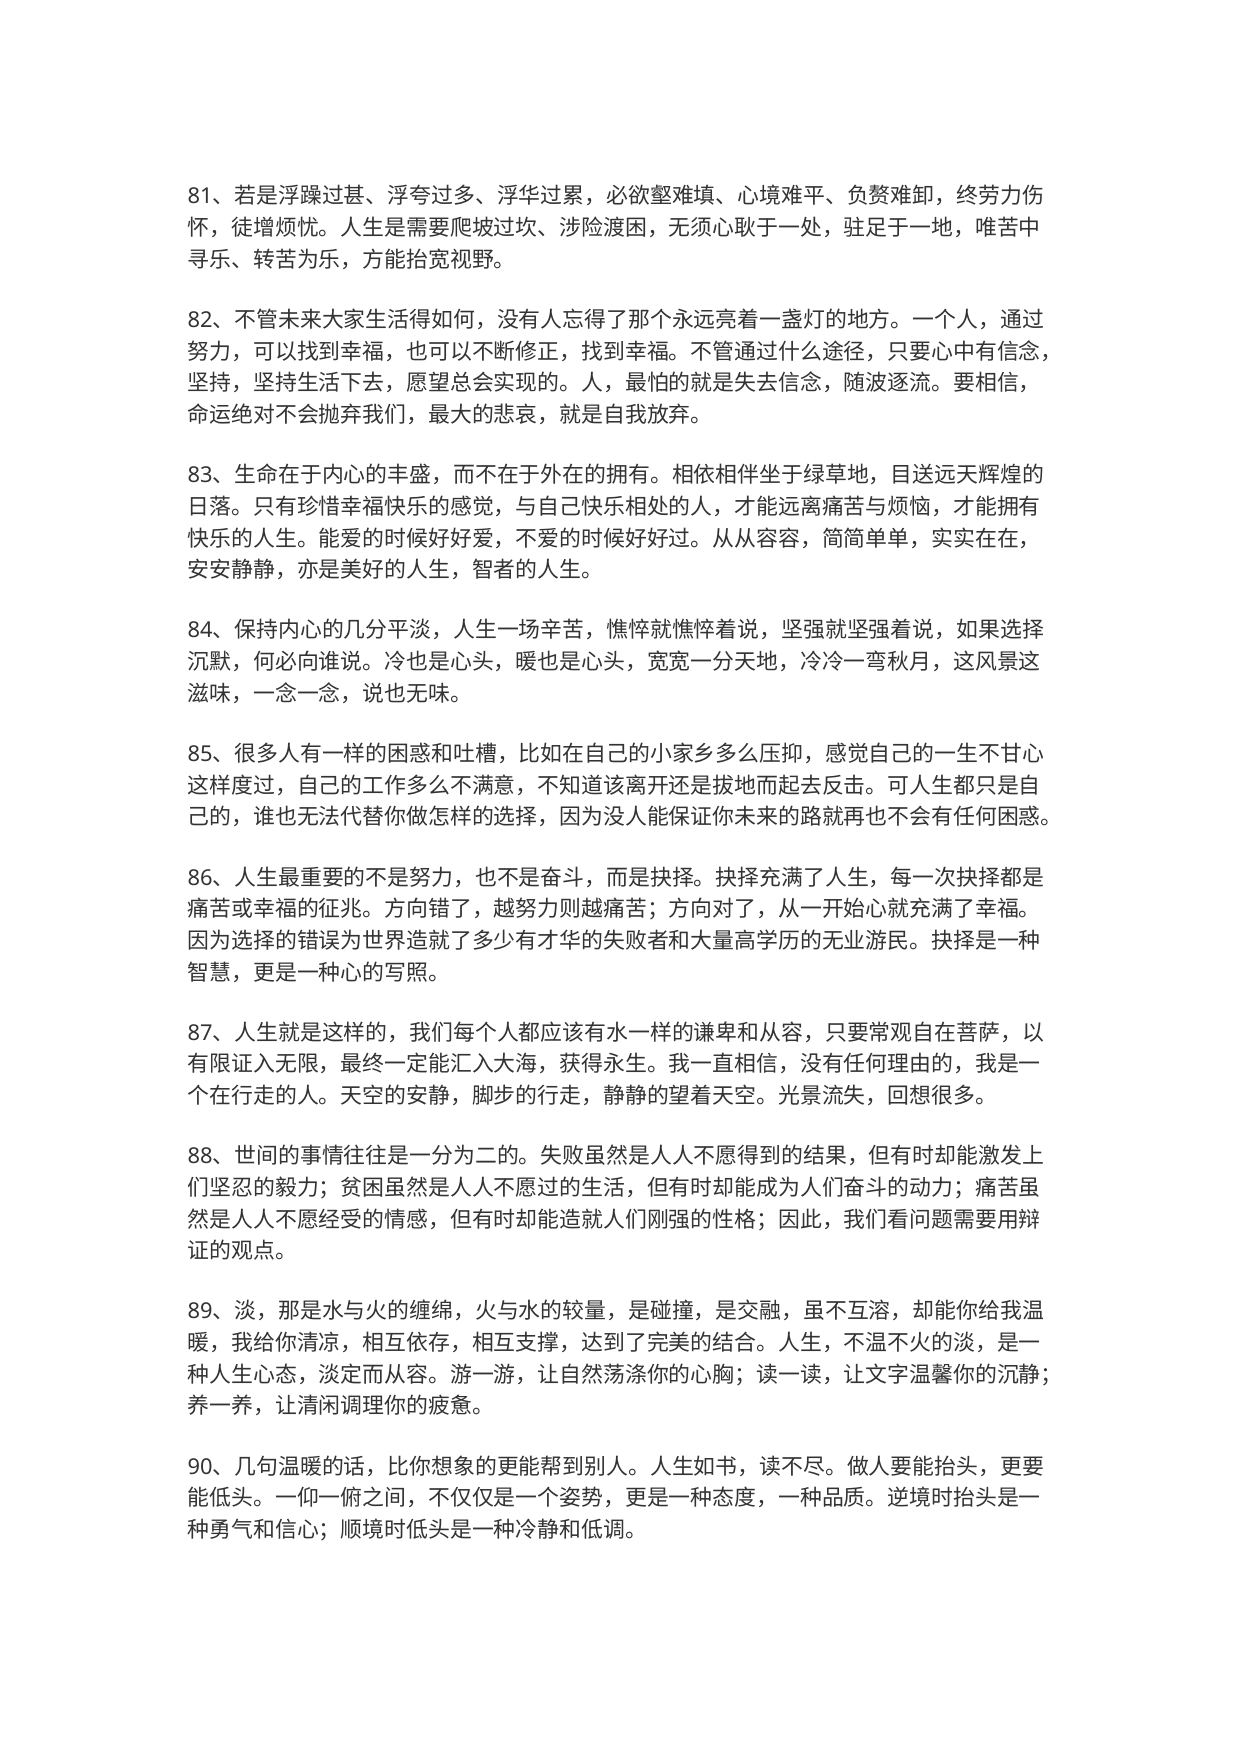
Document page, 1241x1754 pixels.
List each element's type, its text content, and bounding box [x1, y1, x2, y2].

text 81、若是浮躁过甚、浮夸过多、浮华过累，必欲壑难填、心境难平、负赘难卸，终劳力伤怀，徒增烦忧。人生是需要爬坡过坎、涉险渡困，无须心耿于一处，驻足于一地，唯苦中寻乐、转苦为乐，方能抬宽视野。 [187, 178, 1053, 273]
text 86、人生最重要的不是努力，也不是奋斗，而是抉择。抉择充满了人生，每一次抉择都是痛苦或幸福的征兆。方向错了，越努力则越痛苦；方向对了，从一开始心就充满了幸福。因为选择的错误为世界造就了多少有才华的失败者和大量高学历的无业游民。抉择是一种智慧，更是一种心的写照。 [187, 859, 1053, 986]
text 90、几句温暖的话，比你想象的更能帮到别人。人生如书，读不尽。做人要能抬头，更要能低头。一仰一俯之间，不仅仅是一个姿势，更是一种态度，一种品质。逆境时抬头是一种勇气和信心；顺境时低头是一种冷静和低调。 [187, 1449, 1053, 1544]
text 87、人生就是这样的，我们每个人都应该有水一样的谦卑和从容，只要常观自在菩萨，以有限证入无限，最终一定能汇入大海，获得永生。我一直相信，没有任何理由的，我是一个在行走的人。天空的安静，脚步的行走，静静的望着天空。光景流失，回想很多。 [187, 1015, 1053, 1110]
text 82、不管未来大家生活得如何，没有人忘得了那个永远亮着一盏灯的地方。一个人，通过努力，可以找到幸福，也可以不断修正，找到幸福。不管通过什么途径，只要心中有信念，坚持，坚持生活下去，愿望总会实现的。人，最怕的就是失去信念，随波逐流。要相信，命运绝对不会抛弃我们，最大的悲哀，就是自我放弃。 [187, 302, 1053, 429]
text 84、保持内心的几分平淡，人生一场辛苦，憔悴就憔悴着说，坚强就坚强着说，如果选择沉默，何必向谁说。冷也是心头，暖也是心头，宽宽一分天地，冷冷一弯秋月，这风景这滋味，一念一念，说也无味。 [187, 612, 1053, 707]
text 89、淡，那是水与火的缠绵，火与水的较量，是碰撞，是交融，虽不互溶，却能你给我温暖，我给你清凉，相互依存，相互支撑，达到了完美的结合。人生，不温不火的淡，是一种人生心态，淡定而从容。游一游，让自然荡涤你的心胸；读一读，让文字温馨你的沉静；养一养，让清闲调理你的疲惫。 [187, 1293, 1053, 1420]
text 85、很多人有一样的困惑和吐槽，比如在自己的小家乡多么压抑，感觉自己的一生不甘心这样度过，自己的工作多么不满意，不知道该离开还是拔地而起去反击。可人生都只是自己的，谁也无法代替你做怎样的选择，因为没人能保证你未来的路就再也不会有任何困惑。 [187, 736, 1053, 831]
text 83、生命在于内心的丰盛，而不在于外在的拥有。相依相伴坐于绿草地，目送远天辉煌的日落。只有珍惜幸福快乐的感觉，与自己快乐相处的人，才能远离痛苦与烦恼，才能拥有快乐的人生。能爱的时候好好爱，不爱的时候好好过。从从容容，简简单单，实实在在，安安静静，亦是美好的人生，智者的人生。 [187, 457, 1053, 584]
text 88、世间的事情往往是一分为二的。失败虽然是人人不愿得到的结果，但有时却能激发上们坚忍的毅力；贫困虽然是人人不愿过的生活，但有时却能成为人们奋斗的动力；痛苦虽然是人人不愿经受的情感，但有时却能造就人们刚强的性格；因此，我们看问题需要用辩证的观点。 [187, 1138, 1053, 1265]
